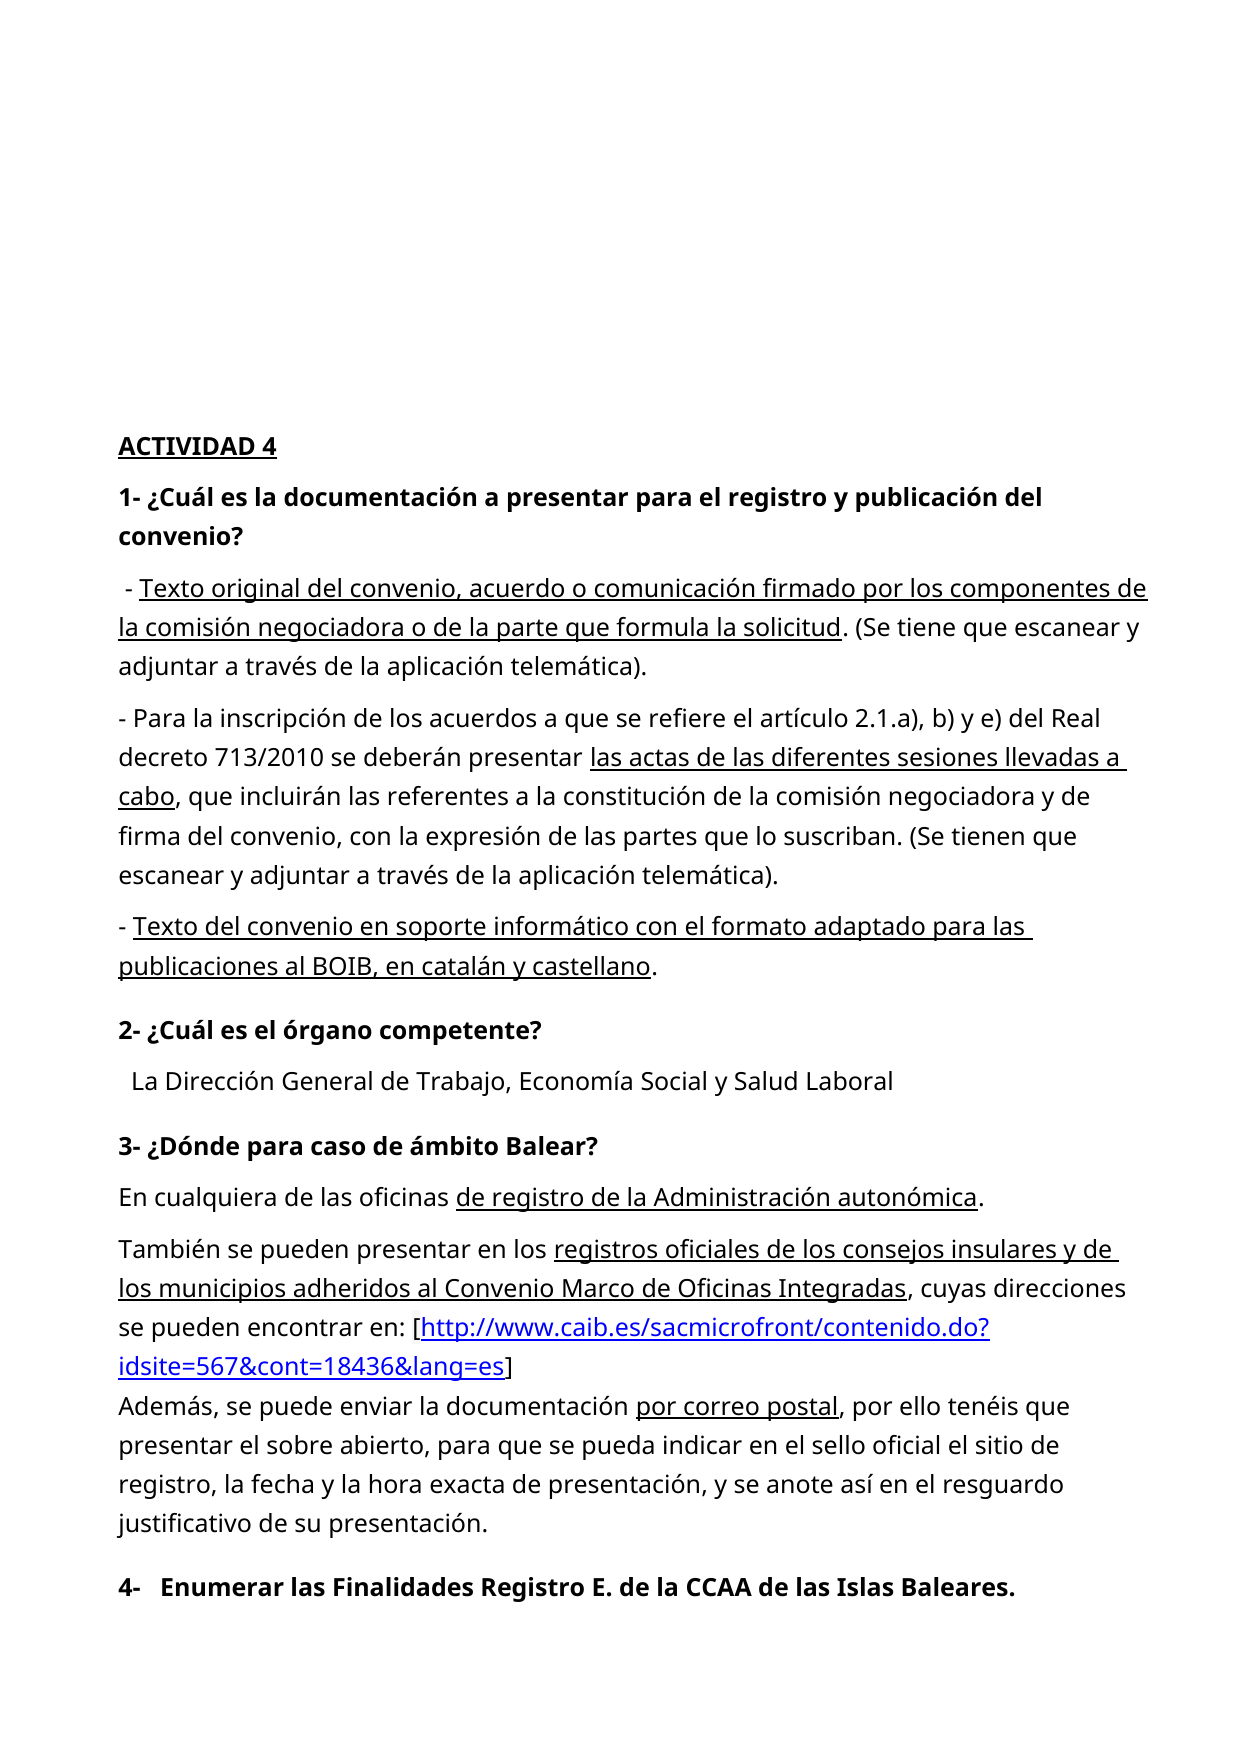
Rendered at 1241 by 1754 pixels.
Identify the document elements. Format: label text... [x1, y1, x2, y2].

text 3- ¿Dónde para caso de ámbito Balear? [118, 1128, 1152, 1162]
text - Texto original del convenio, acuerdo o comunicación firmado por los componentes de la comisión negociadora o de la parte que formula la solicitud. (Se tiene que escanear y adjuntar a través de la aplicación telemática). [118, 571, 1152, 683]
text 4- Enumerar las Finalidades Registro E. de la CCAA de las Islas Baleares. [118, 1570, 1152, 1604]
text La Dirección General de Trabajo, Economía Social y Salud Laboral [118, 1064, 1152, 1098]
text 1- ¿Cuál es la documentación a presentar para el registro y publicación del convenio? [118, 480, 1152, 553]
text - Para la inscripción de los acuerdos a que se refiere el artículo 2.1.a), b) y e) del Real decreto 713/2010 se deberán presentar las actas de las diferentes sesiones llevadas a cabo, que incluirán las referentes a la constitución de la comisión negociadora y de firma del convenio, con la expresión de las partes que lo suscriban. (Se tienen que escanear y adjuntar a través de la aplicación telemática). [118, 701, 1152, 891]
text 2- ¿Cuál es el órgano competente? [118, 1012, 1152, 1046]
text En cualquiera de las oficinas de registro de la Administración autonómica. [118, 1180, 1152, 1214]
text ACTIVIDAD 4 [118, 428, 1152, 462]
text - Texto del convenio en soporte informático con el formato adaptado para las publicaciones al BOIB, en catalán y castellano. [118, 909, 1152, 982]
text También se pueden presentar en los registros oficiales de los consejos insulares y de los municipios adheridos al Convenio Marco de Oficinas Integradas, cuyas direcciones se pueden encontrar en: [http://www.caib.es/sacmicrofront/contenido.do?idsite=567&cont=18436&lang=es] [118, 1231, 1152, 1383]
text Además, se puede enviar la documentación por correo postal, por ello tenéis que presentar el sobre abierto, para que se pueda indicar en el sello oficial el sitio de registro, la fecha y la hora exacta de presentación, y se anote así en el resguardo justificativo de su presentación. [118, 1388, 1152, 1540]
